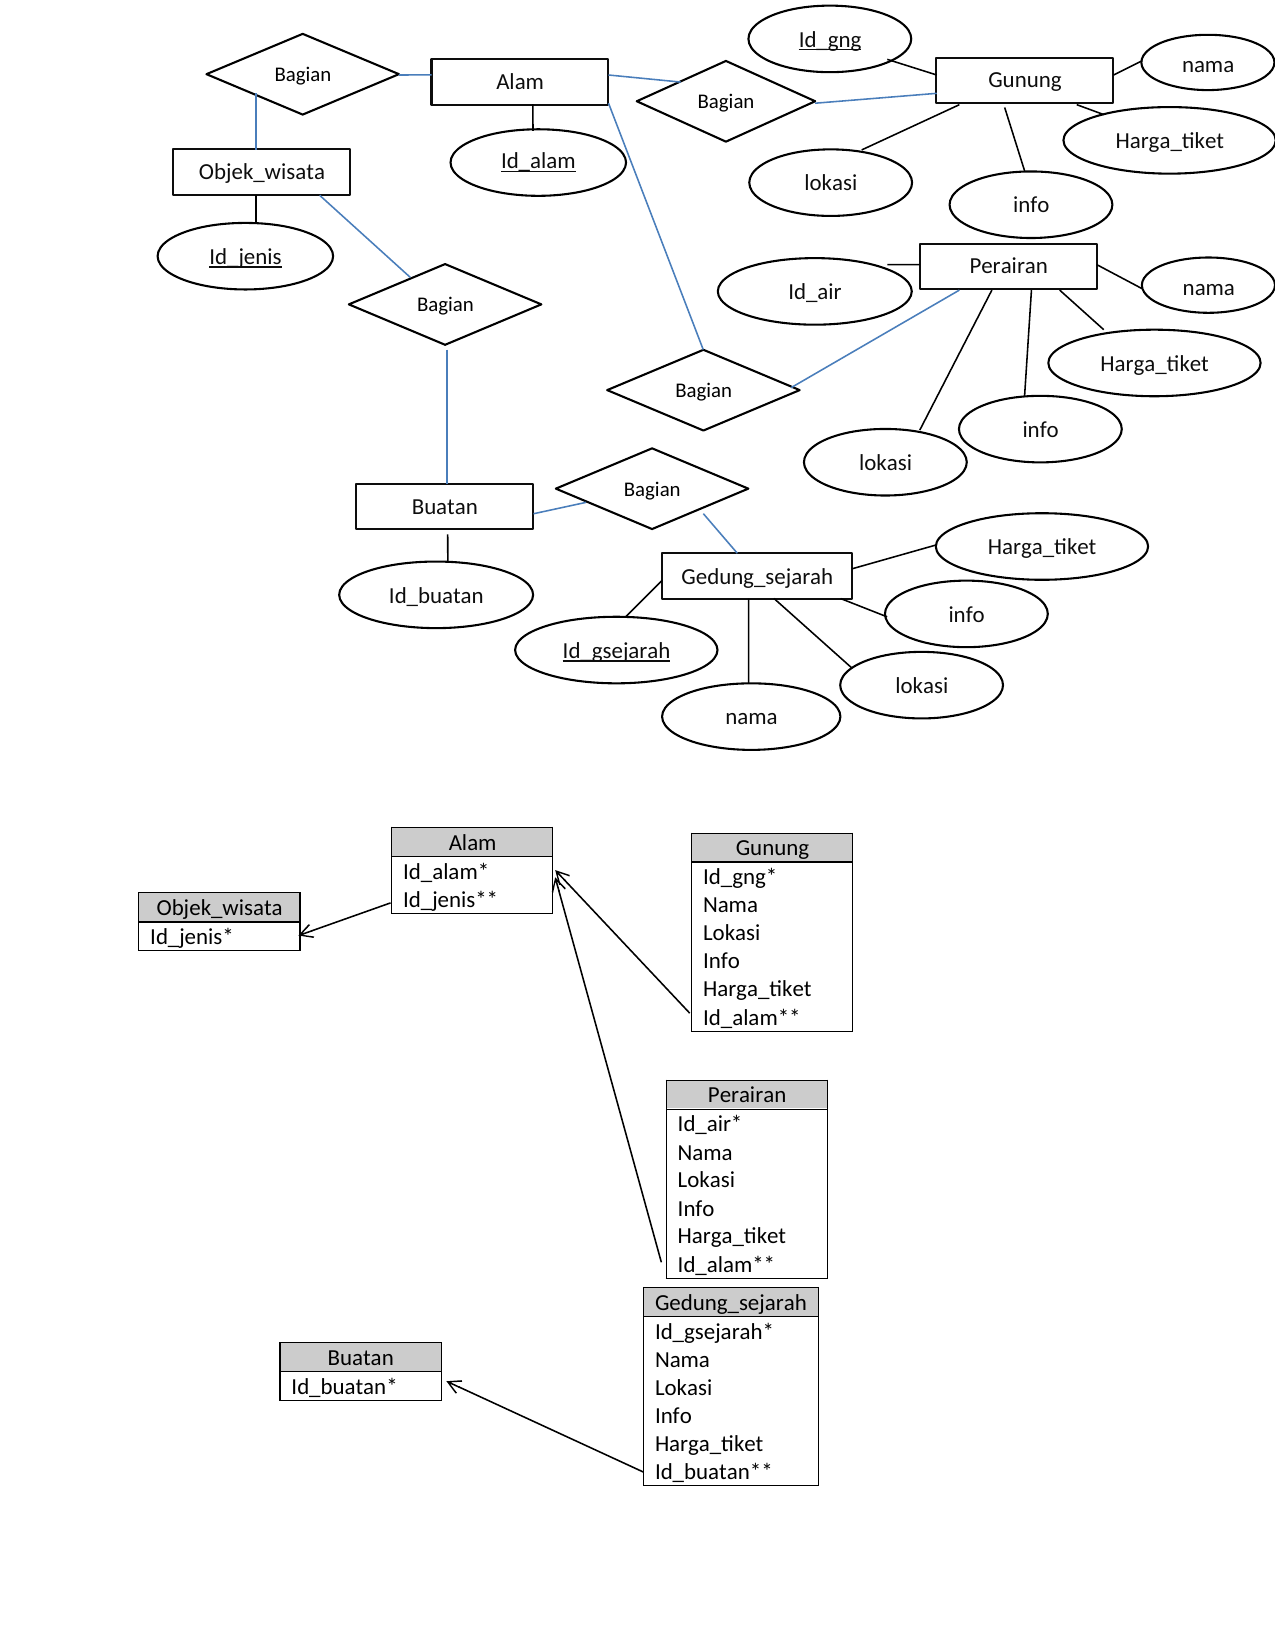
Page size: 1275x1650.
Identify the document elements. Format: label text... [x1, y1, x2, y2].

table_cell Id_gsejarah* Nama Lokasi Info Harga_tiket Id_buatan** [644, 1317, 818, 1485]
table_header Buatan [281, 1343, 441, 1371]
table_cell Id_gng* Nama Lokasi Info Harga_tiket Id_alam** [692, 863, 852, 1031]
table_cell Id_alam* Id_jenis** [392, 857, 552, 913]
table_cell Id_buatan* [281, 1372, 441, 1400]
table_header Gedung_sejarah [644, 1288, 818, 1316]
table_cell Id_air* Nama Lokasi Info Harga_tiket Id_alam** [667, 1110, 827, 1278]
table_header Perairan [667, 1081, 827, 1108]
table_cell Id_jenis* [139, 923, 299, 950]
table_header Gunung [692, 834, 852, 861]
table_header Objek_wisata [139, 893, 299, 921]
table_header Alam [392, 828, 552, 856]
